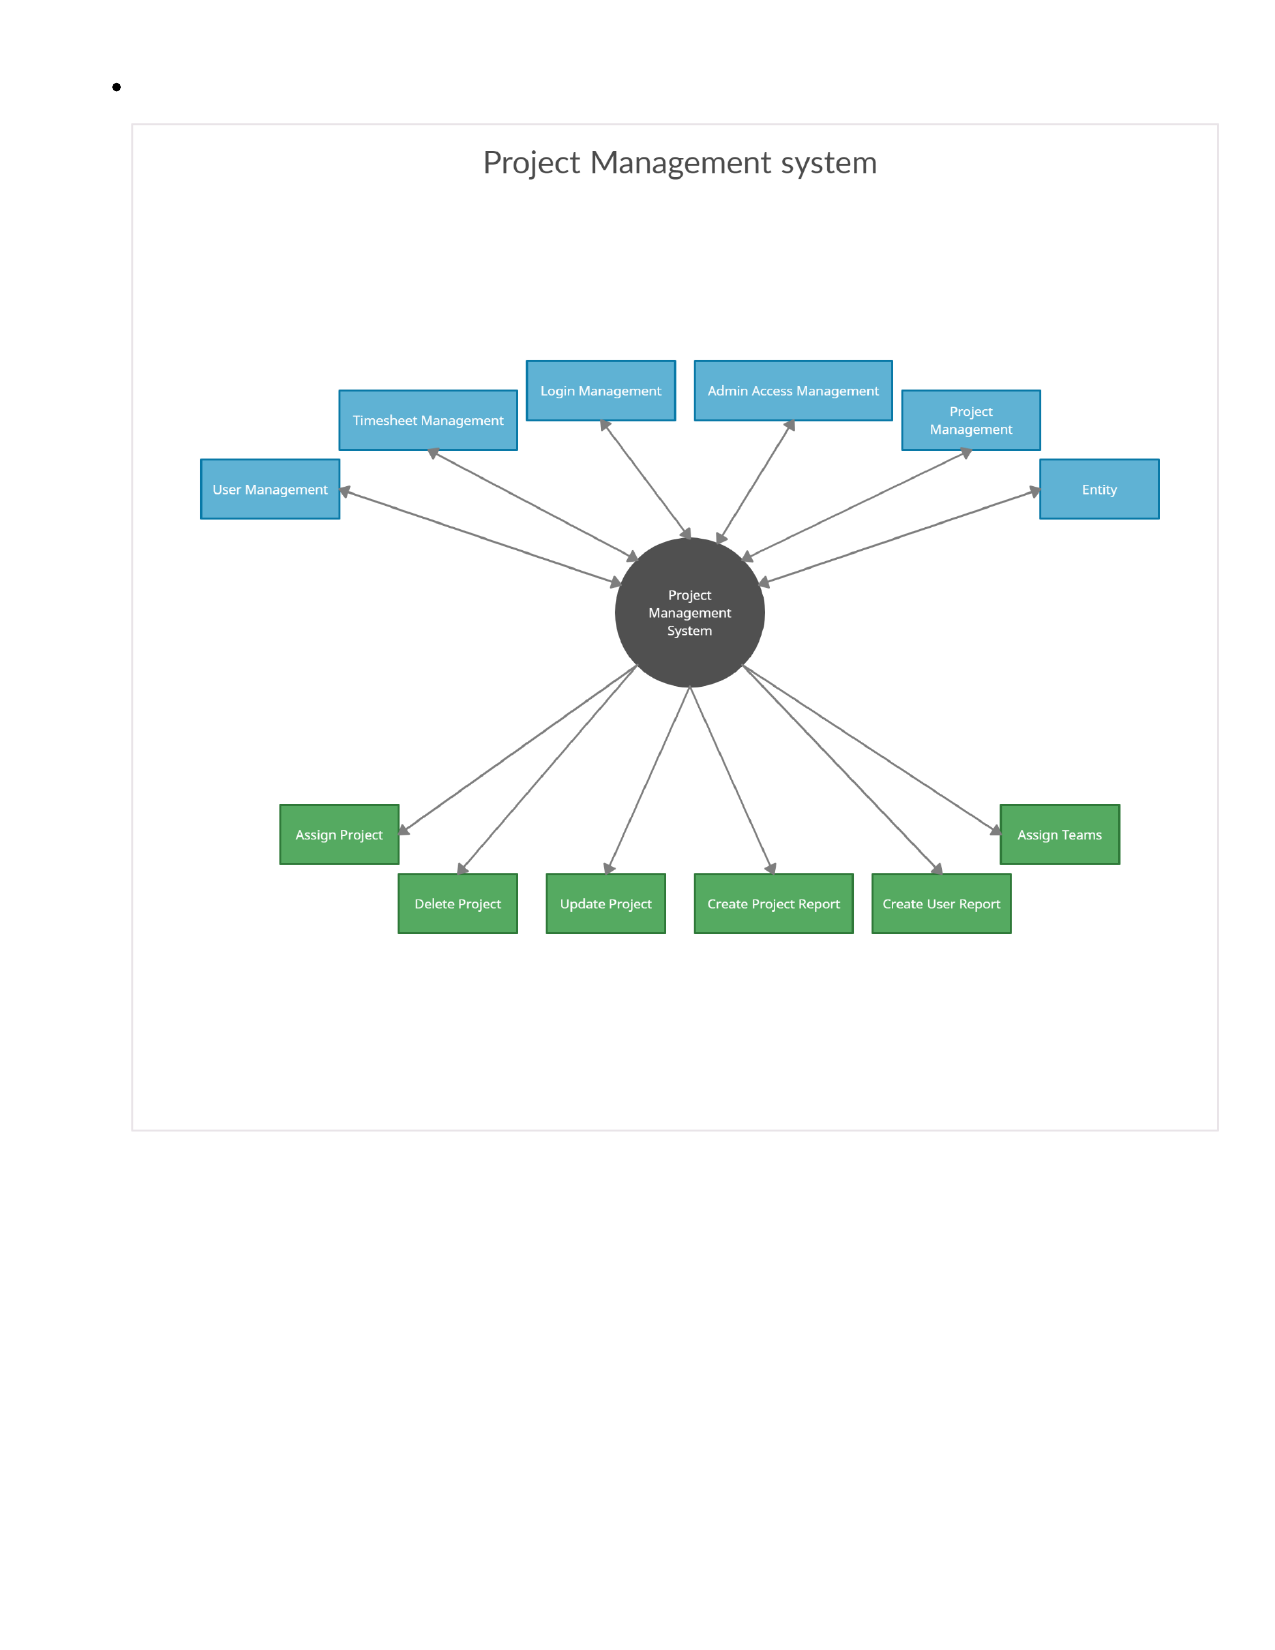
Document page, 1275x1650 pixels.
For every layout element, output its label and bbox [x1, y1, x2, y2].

picture [112, 104, 1238, 1150]
